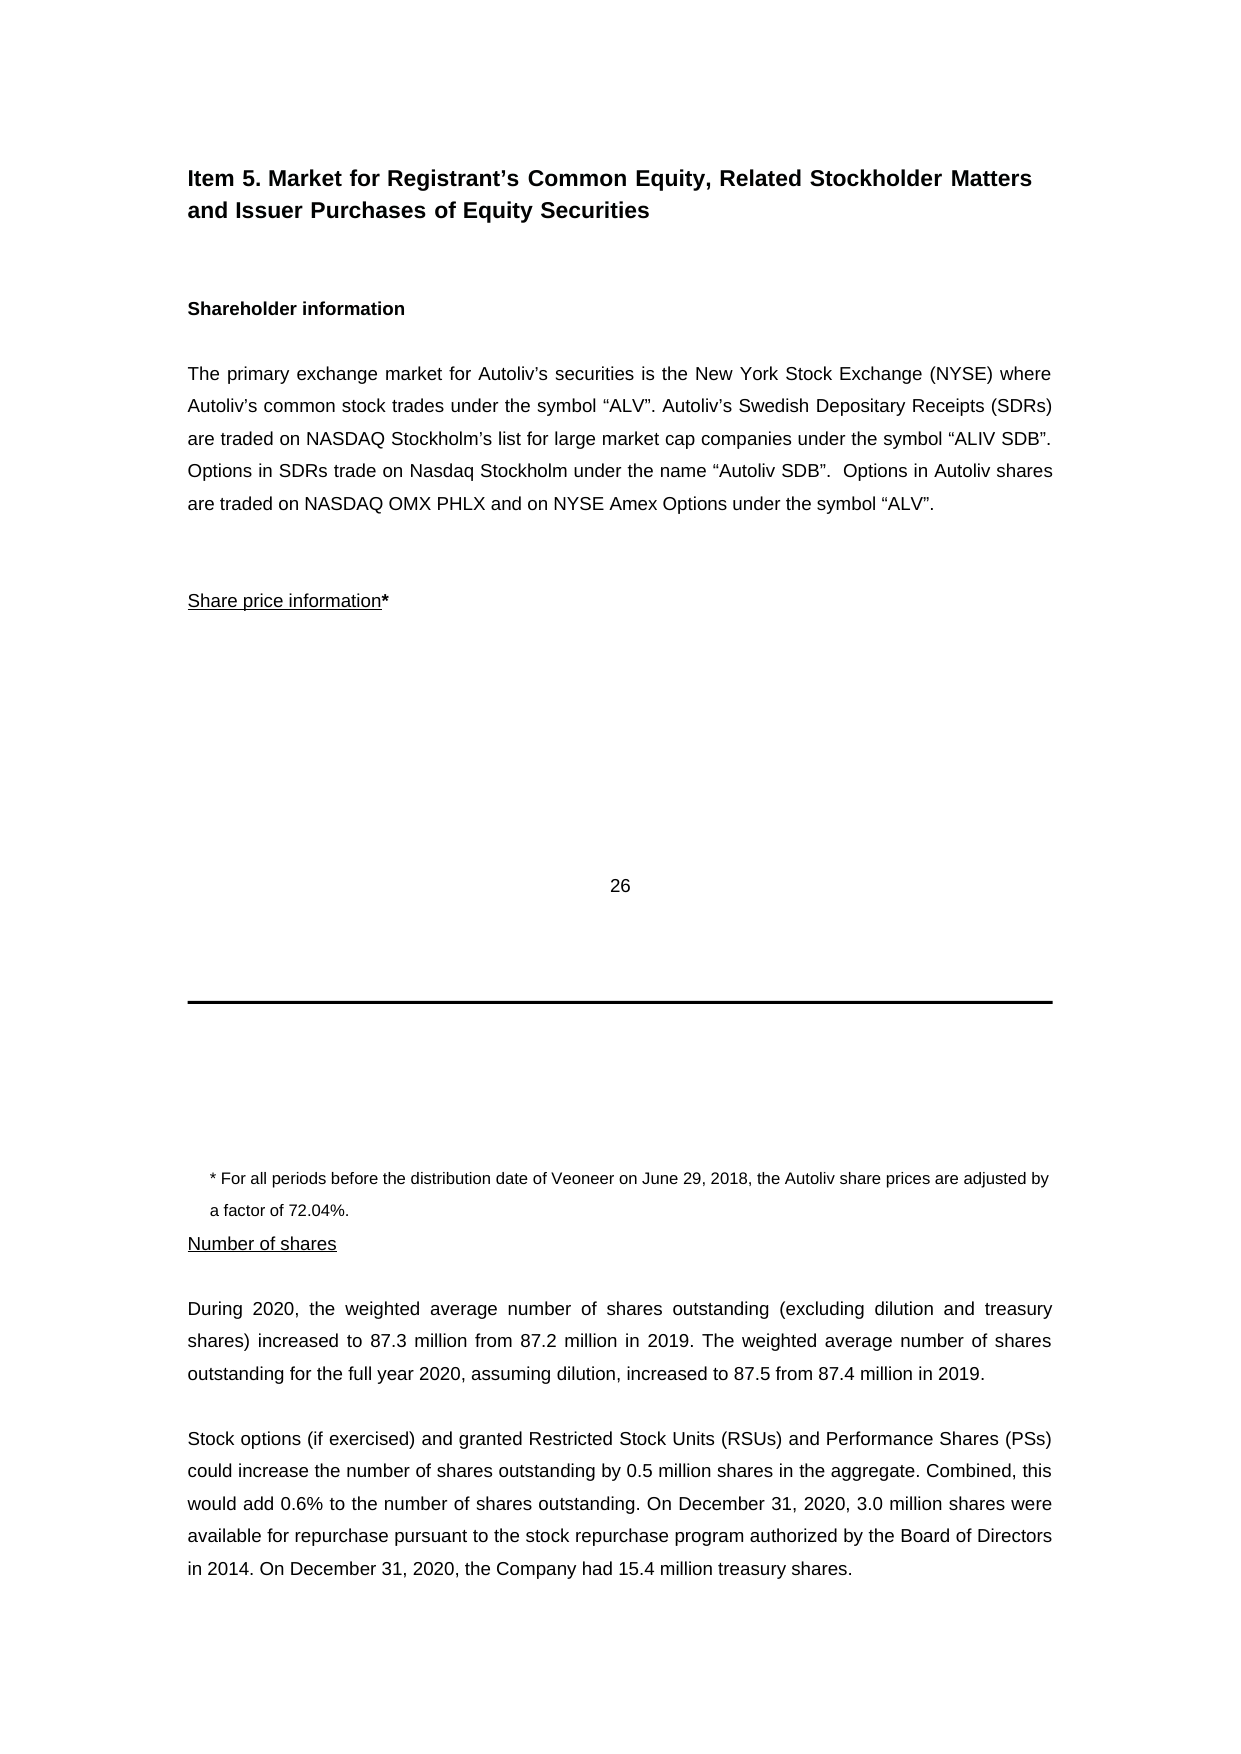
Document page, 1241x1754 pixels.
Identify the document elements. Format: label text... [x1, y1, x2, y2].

text Shareholder information [187, 292, 1053, 324]
text Share price information* [187, 584, 1053, 617]
text The primary exchange market for Autoliv’s securities is the New York Stock Exchange (NYSE) where Autoliv’s common stock trades under the symbol “ALV”. Autoliv’s Swedish Depositary Receipts (SDRs) are traded on NASDAQ Stockholm’s list for large market cap companies under the symbol “ALIV SDB”. Options in SDRs trade on Nasdaq Stockholm under the name “Autoliv SDB”. Options in Autoliv shares are traded on NASDAQ OMX PHLX and on NYSE Amex Options under the symbol “ALV”. [187, 357, 1053, 519]
text * For all periods before the distribution date of Veoneer on June 29, 2018, the Autoliv share prices are adjusted by a factor of 72.04%. [209, 1162, 1053, 1227]
text During 2020, the weighted average number of shares outstanding (excluding dilution and treasury shares) increased to 87.3 million from 87.2 million in 2019. The weighted average number of shares outstanding for the full year 2020, assuming dilution, increased to 87.5 from 87.4 million in 2019. [187, 1292, 1053, 1389]
text 26 [187, 869, 1053, 902]
text Number of shares [187, 1227, 1053, 1259]
text Item 5. Market for Registrant’s Common Equity, Related Stockholder Matters and Issuer Purchases of Equity Securities [187, 162, 1053, 227]
text Stock options (if exercised) and granted Restricted Stock Units (RSUs) and Performance Shares (PSs) could increase the number of shares outstanding by 0.5 million shares in the aggregate. Combined, this would add 0.6% to the number of shares outstanding. On December 31, 2020, 3.0 million shares were available for repurchase pursuant to the stock repurchase program authorized by the Board of Directors in 2014. On December 31, 2020, the Company had 15.4 million treasury shares. [187, 1422, 1053, 1584]
